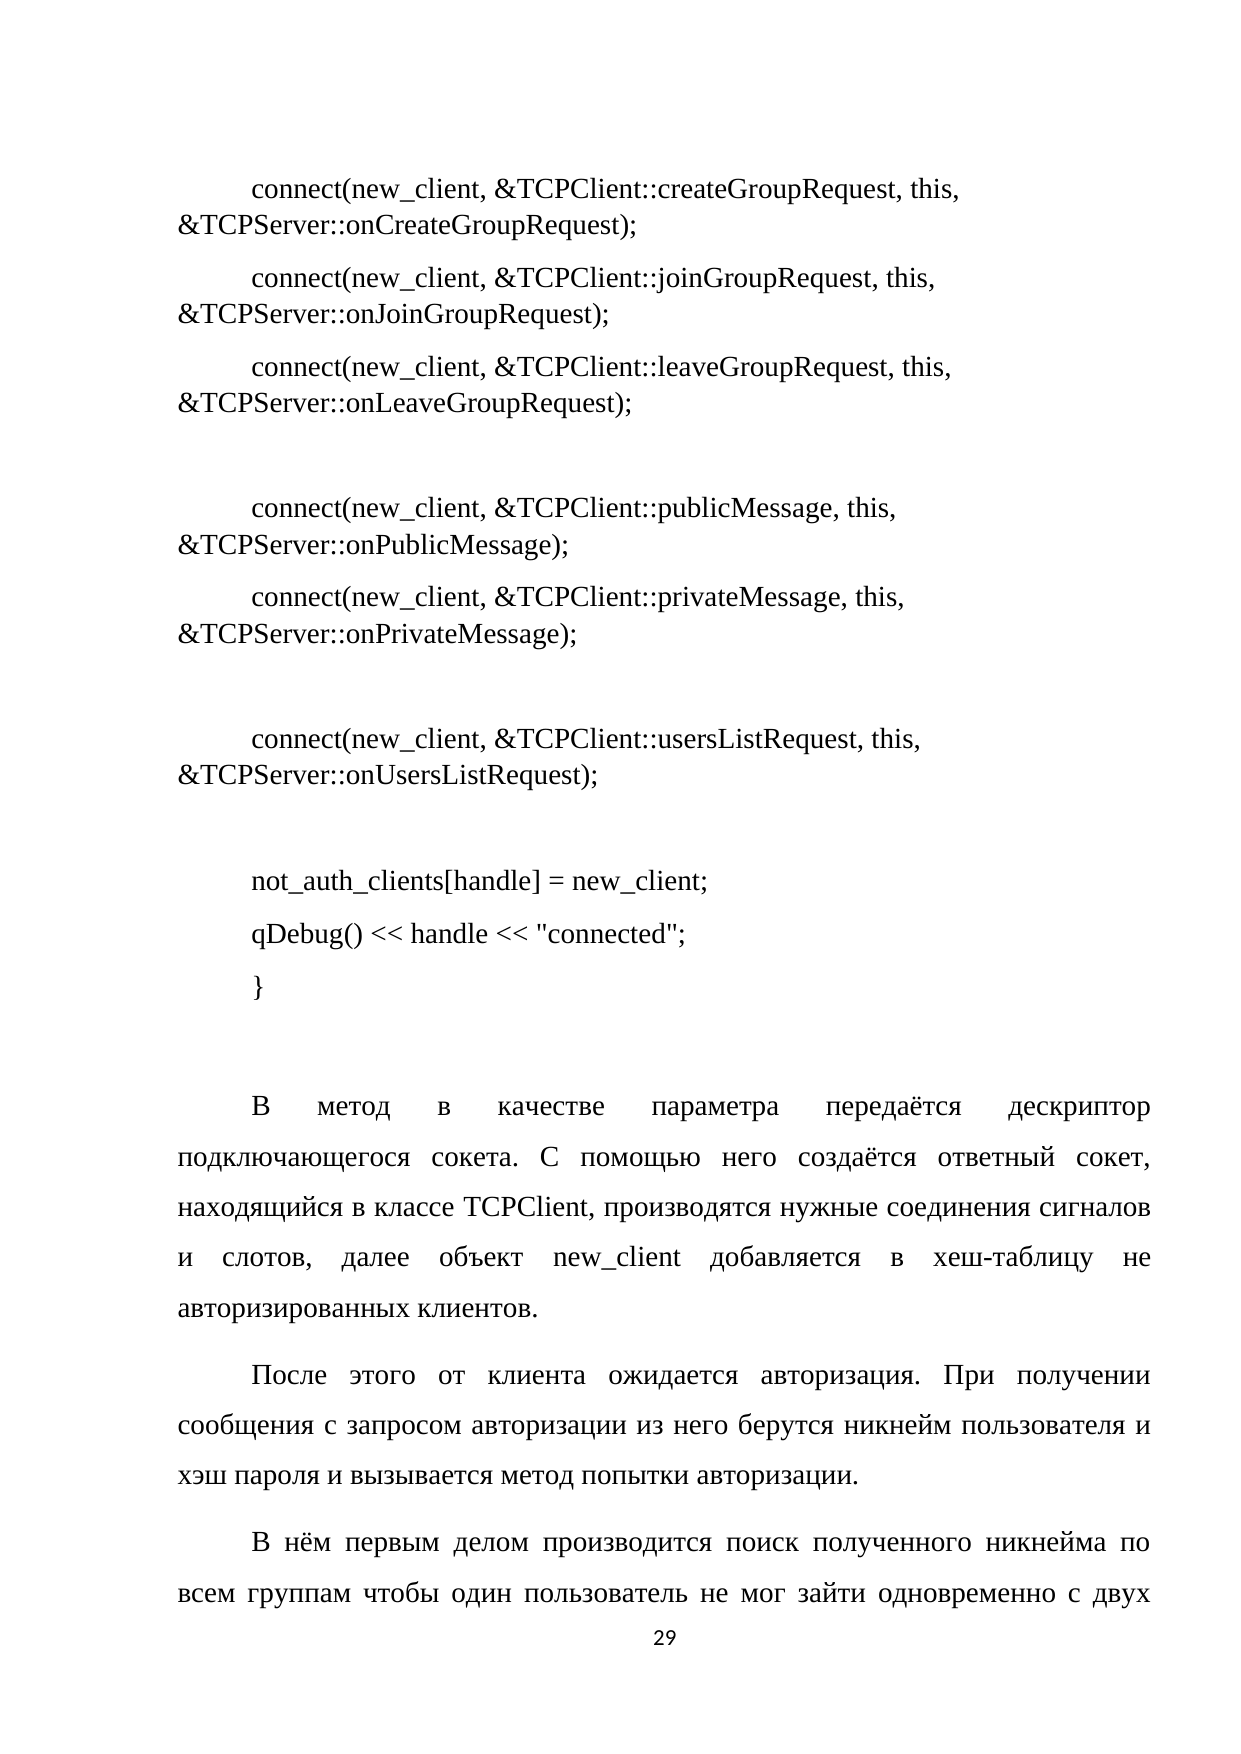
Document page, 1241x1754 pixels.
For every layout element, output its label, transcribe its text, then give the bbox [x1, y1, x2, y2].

text } [177, 969, 1152, 1002]
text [177, 1524, 1152, 1608]
text connect(new_client, &TCPClient::createGroupRequest, this, &TCPServer::onCreateGroupRequest); [177, 171, 1152, 241]
text После этого от клиента ожидается авторизация. При получении сообщения с запросом авторизации из него берутся никнейм пользователя и хэш пароля и вызывается метод попытки авторизации. [177, 1357, 1152, 1491]
text connect(new_client, &TCPClient::usersListRequest, this, &TCPServer::onUsersListRequest); [177, 721, 1152, 791]
text connect(new_client, &TCPClient::privateMessage, this, &TCPServer::onPrivateMessage); [177, 579, 1152, 649]
text connect(new_client, &TCPClient::publicMessage, this, &TCPServer::onPublicMessage); [177, 491, 1152, 560]
text В метод в качестве параметра передаётся дескриптор подключающегося сокета. С помощью него создаётся ответный сокет, находящийся в классе TCPClient, производятся нужные соединения сигналов и слотов, далее объект new_client добавляется в хеш-таблицу не авторизированных клиентов. [177, 1088, 1152, 1323]
text not_auth_clients[handle] = new_client; [177, 863, 1152, 897]
text qDebug() << handle << "connected"; [177, 916, 1152, 949]
text connect(new_client, &TCPClient::joinGroupRequest, this, &TCPServer::onJoinGroupRequest); [177, 260, 1152, 329]
text connect(new_client, &TCPClient::leaveGroupRequest, this, &TCPServer::onLeaveGroupRequest); [177, 349, 1152, 418]
